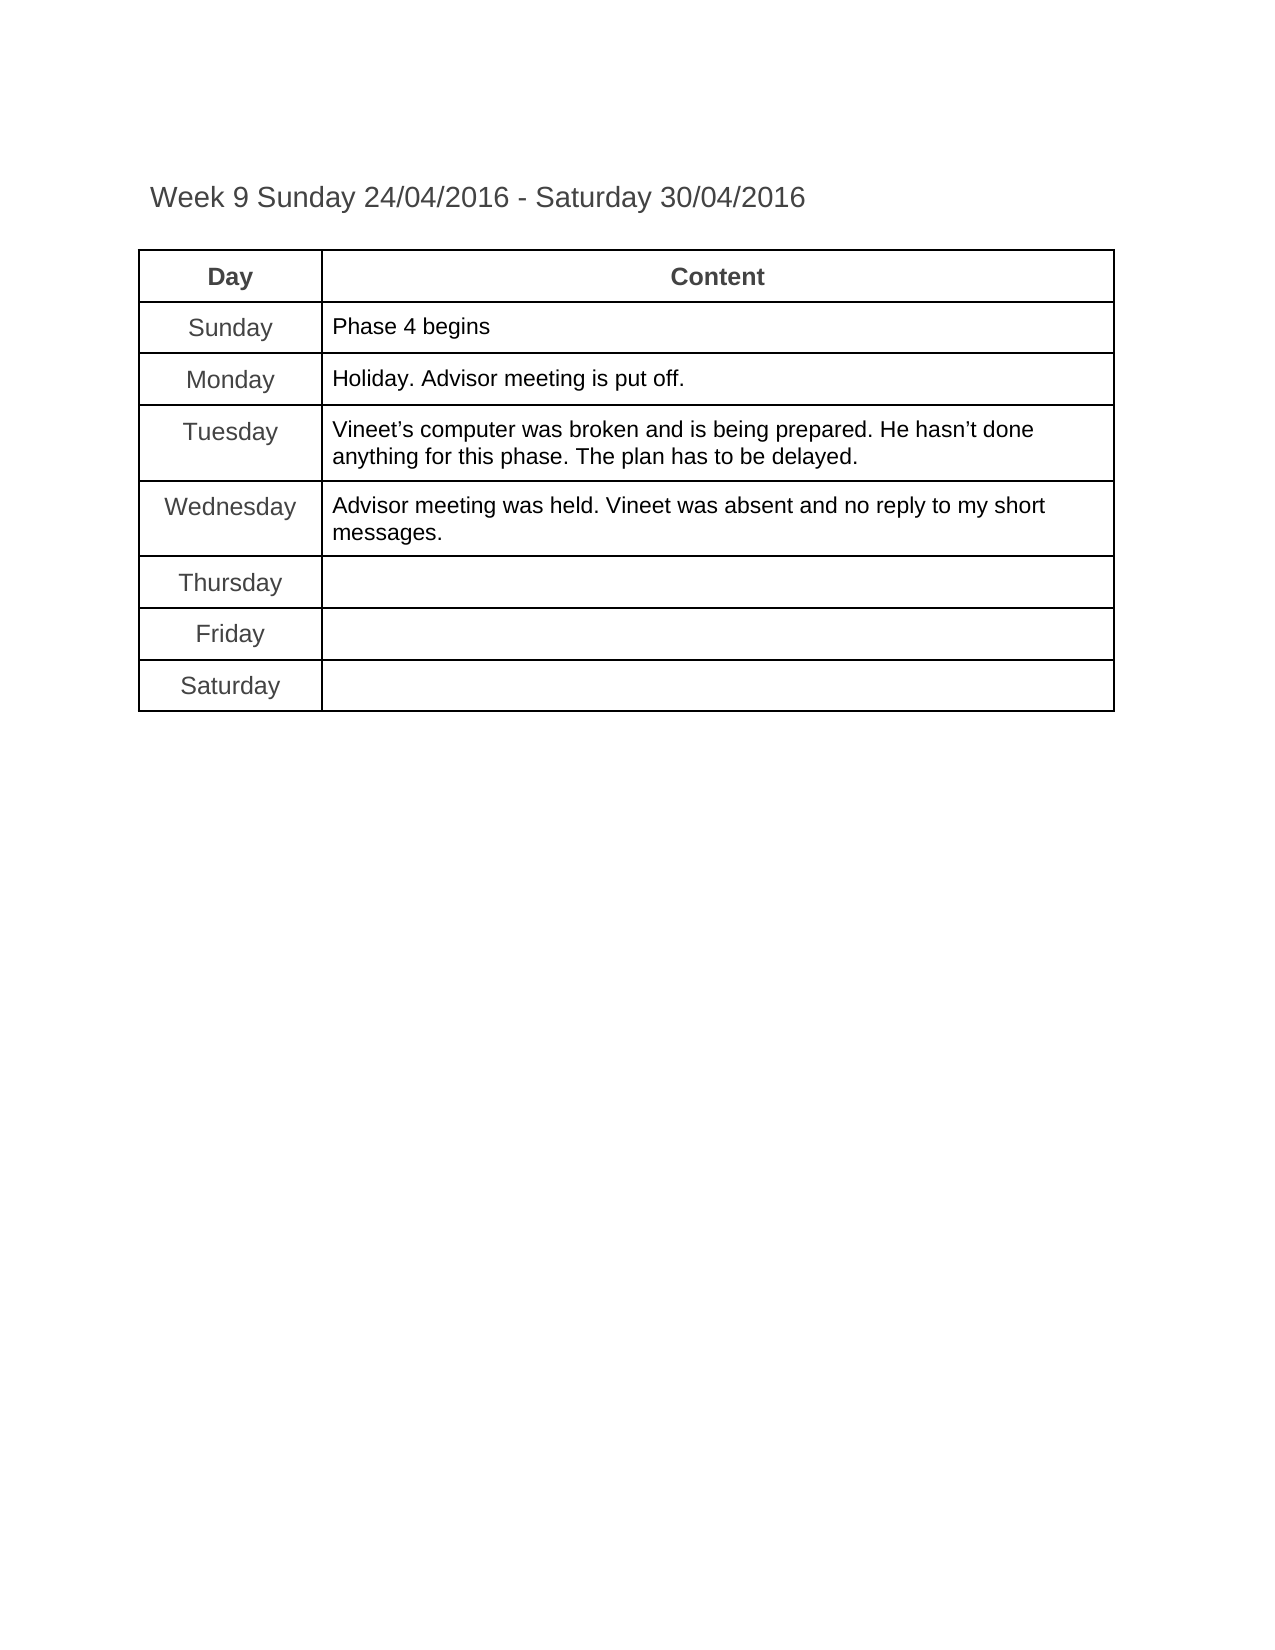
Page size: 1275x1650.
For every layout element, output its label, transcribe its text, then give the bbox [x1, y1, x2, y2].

table_cell Phase 4 begins [323, 303, 1113, 352]
table_cell Monday [140, 354, 321, 404]
table_cell Advisor meeting was held. Vineet was absent and no reply to my short messages. [323, 482, 1113, 555]
table_cell Vineet’s computer was broken and is being prepared. He hasn’t done anything for this phase. The plan has to be delayed. [323, 406, 1113, 479]
table_cell Holiday. Advisor meeting is put off. [323, 354, 1113, 404]
table_cell Friday [140, 609, 321, 658]
text Week 9 Sunday 24/04/2016 - Saturday 30/04/2016 [150, 180, 1125, 214]
table_header Content [323, 251, 1113, 301]
table_cell [323, 661, 1113, 710]
table_header Day [140, 251, 321, 301]
table_cell Thursday [140, 557, 321, 607]
table_cell Sunday [140, 303, 321, 352]
table_cell [323, 609, 1113, 658]
table_cell Wednesday [140, 482, 321, 555]
table_cell Tuesday [140, 406, 321, 479]
table_cell Saturday [140, 661, 321, 710]
table_cell [323, 557, 1113, 607]
